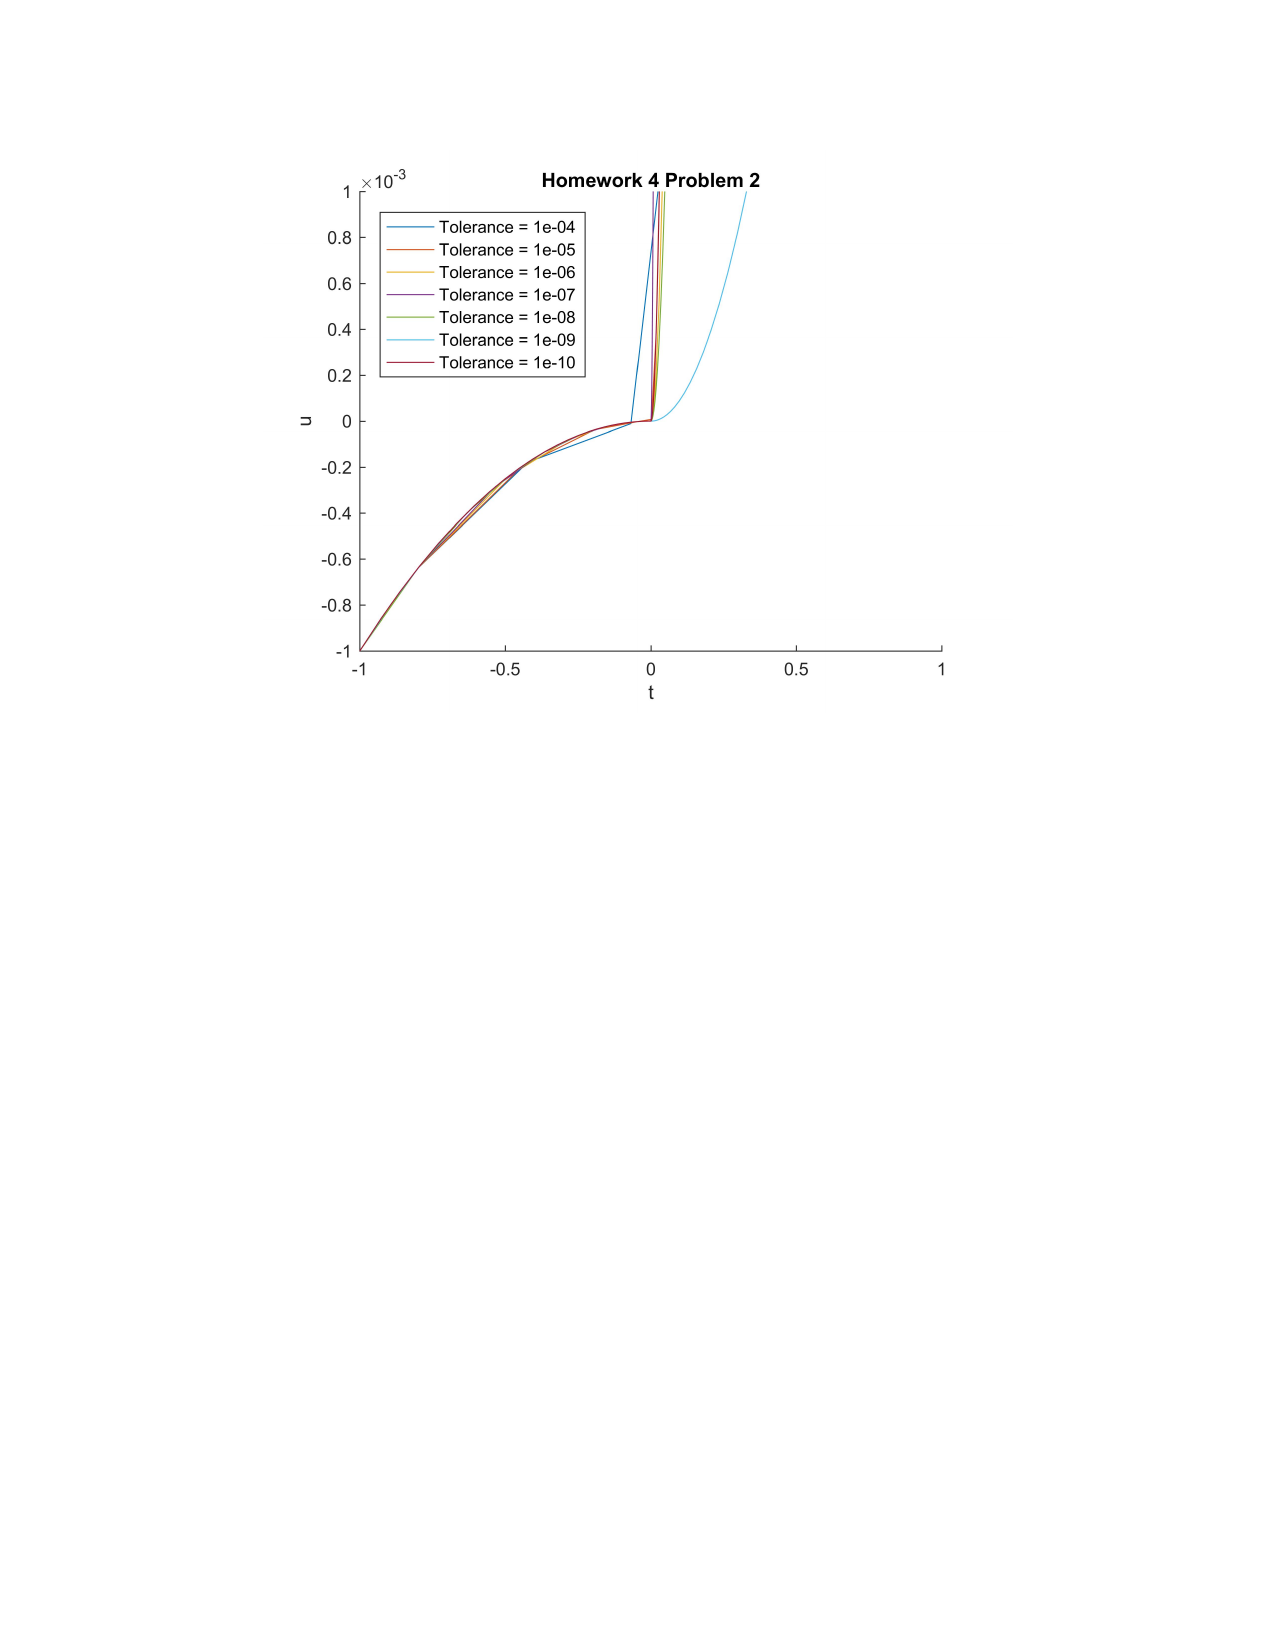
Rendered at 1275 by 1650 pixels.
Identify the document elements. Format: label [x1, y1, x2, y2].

picture [262, 150, 1013, 713]
